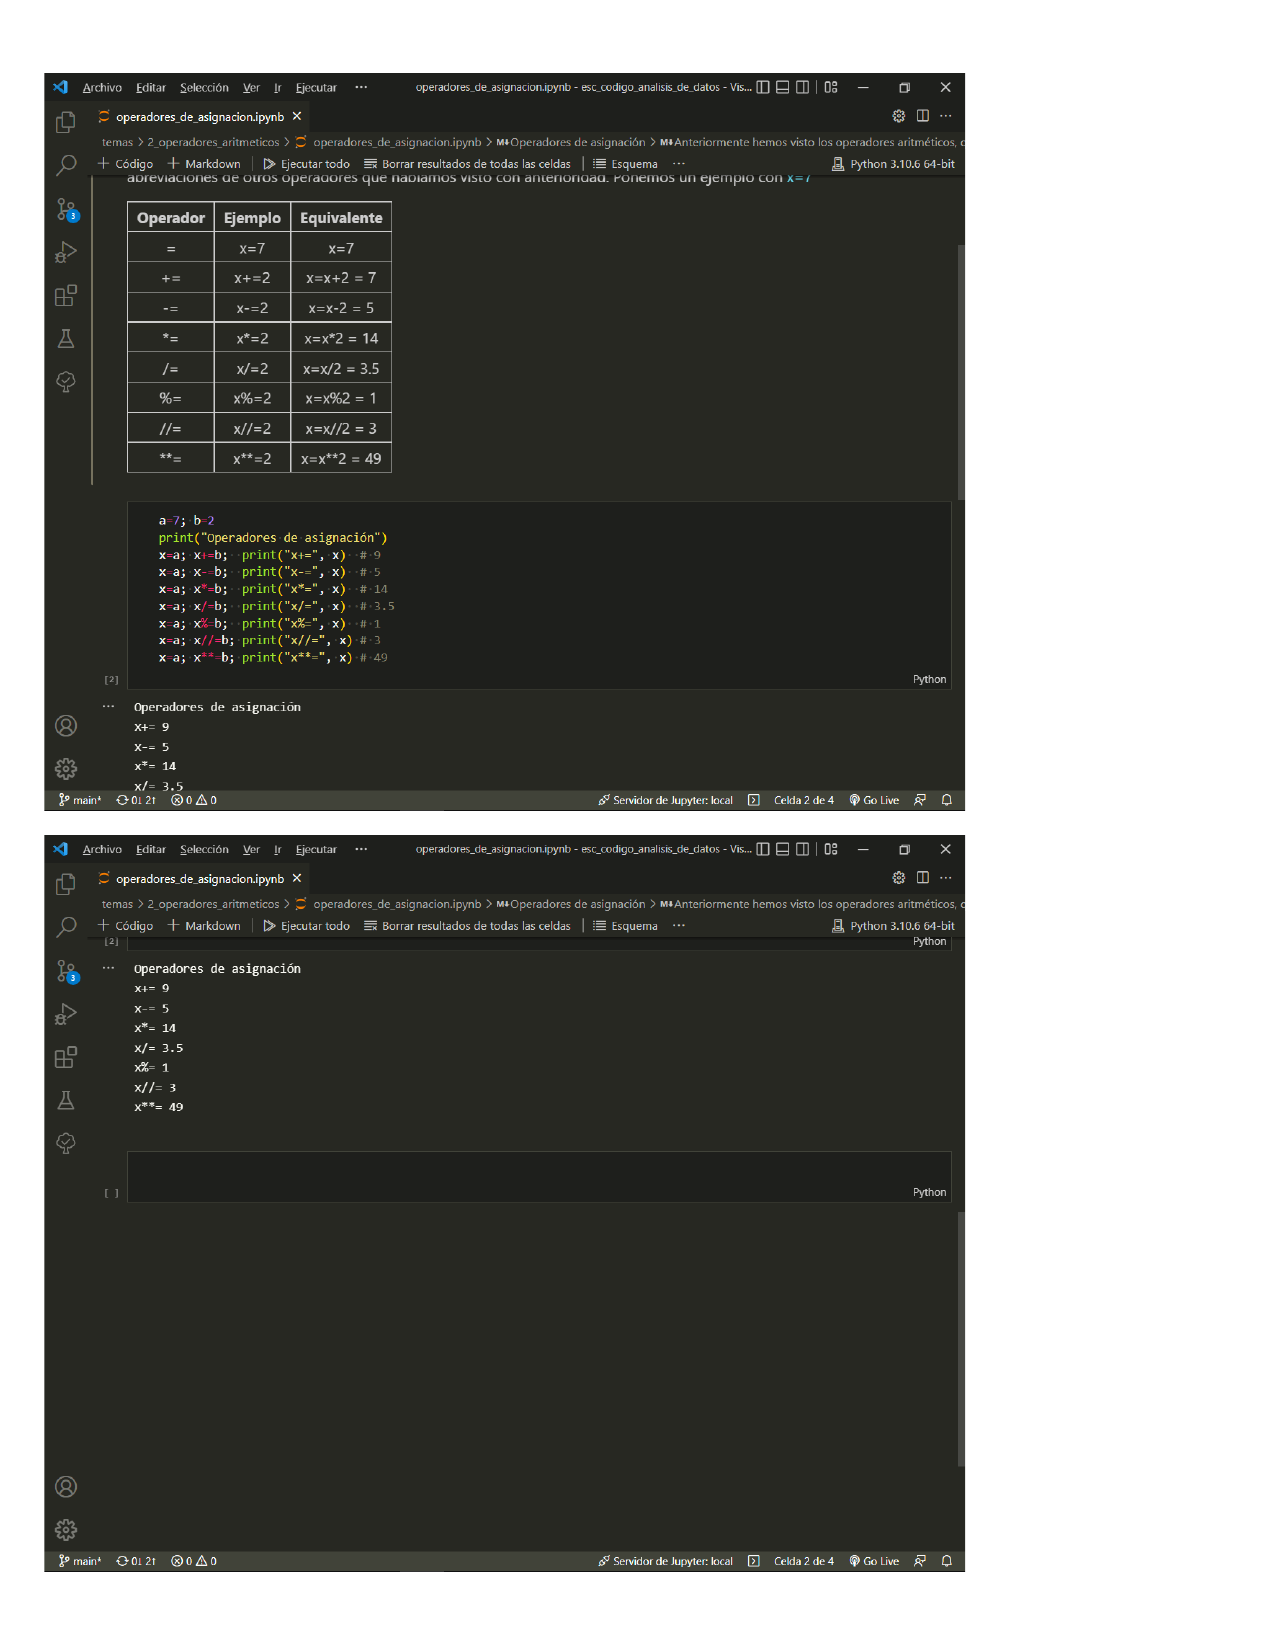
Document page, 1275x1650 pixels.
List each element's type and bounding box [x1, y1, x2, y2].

picture [44, 835, 965, 1572]
picture [44, 73, 965, 811]
